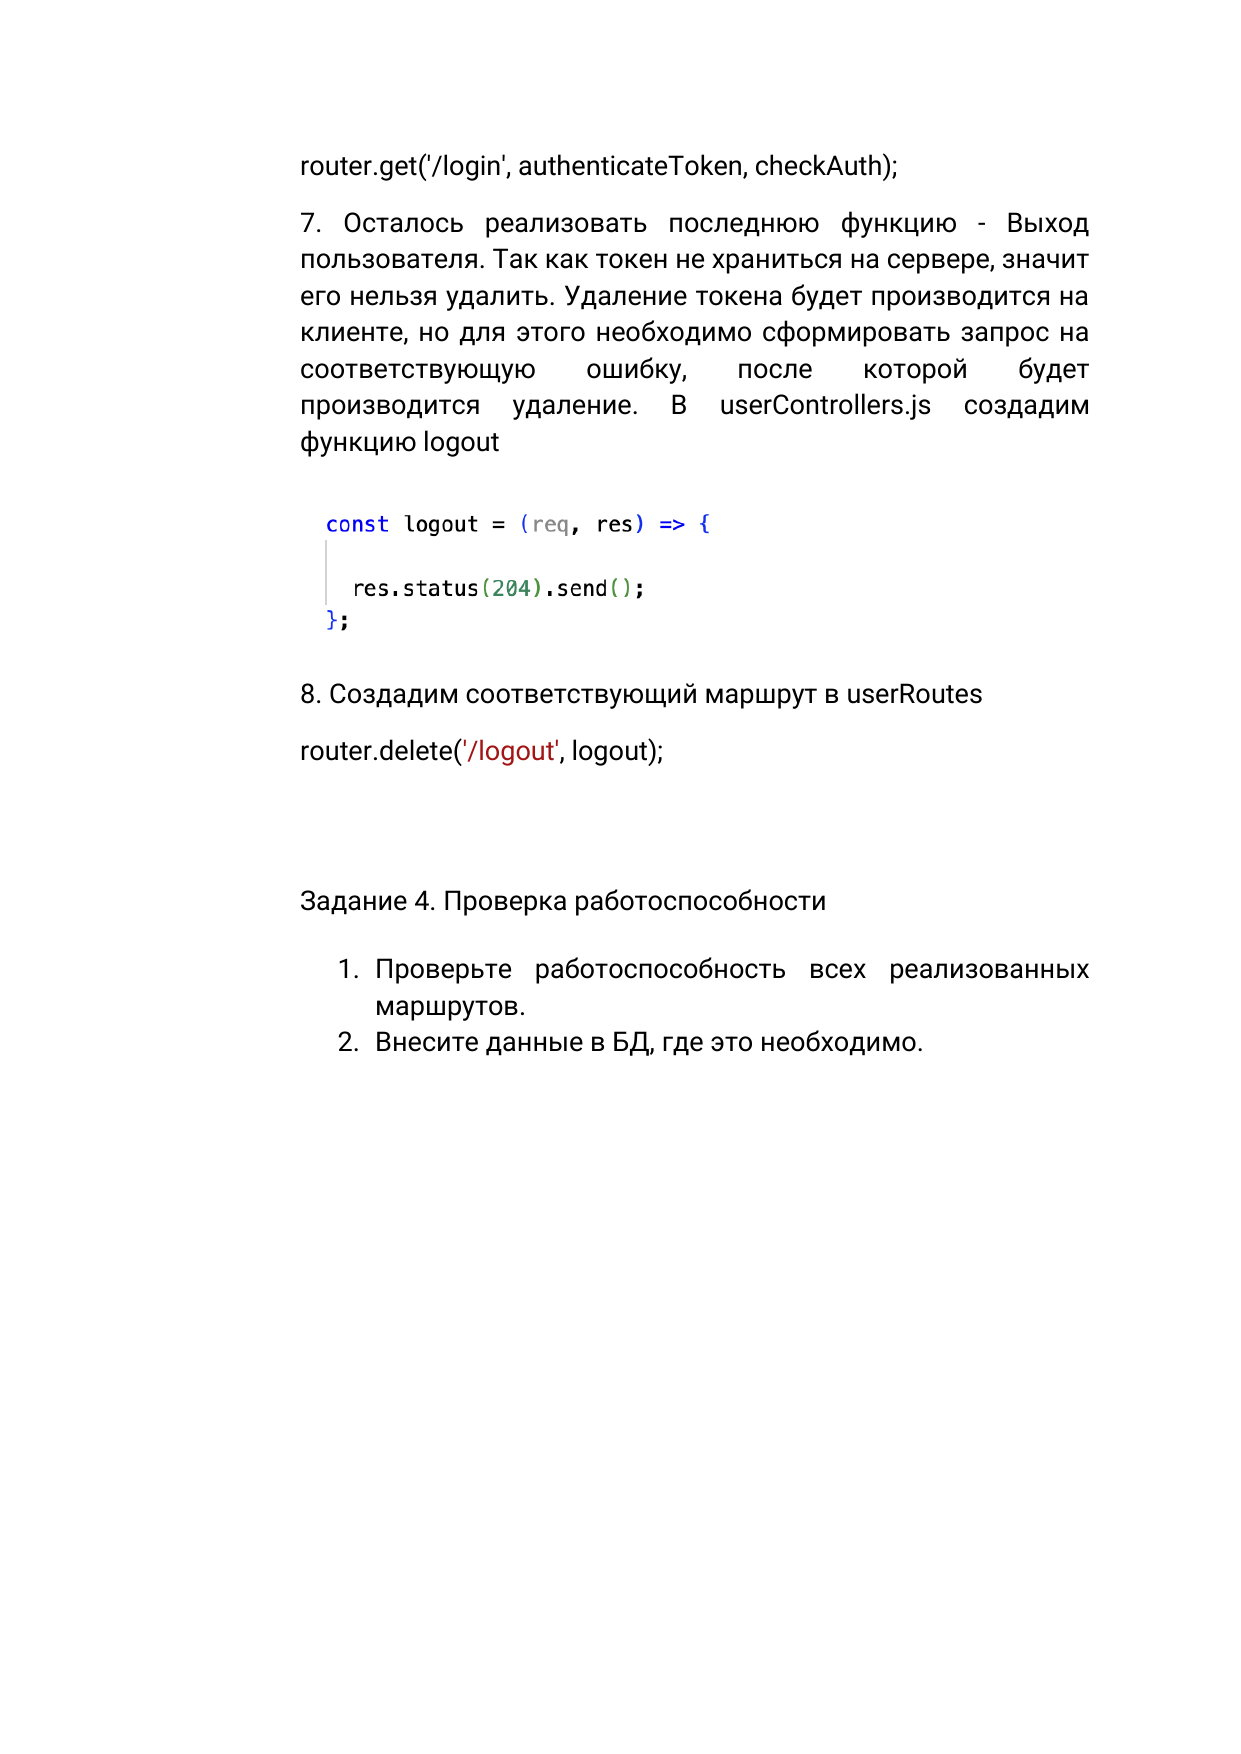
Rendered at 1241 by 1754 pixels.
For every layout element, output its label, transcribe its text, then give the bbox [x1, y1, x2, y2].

text router.get('/login', authenticateToken, checkAuth); [300, 150, 1090, 182]
list Внесите данные в БД, где это необходимо. [337, 1026, 1090, 1058]
picture [300, 483, 837, 654]
text 8. Создадим соответствующий маршрут в userRoutes [300, 678, 1090, 710]
subtitle Задание 4. Проверка работоспособности [300, 885, 1090, 917]
list Проверьте работоспособность всех реализованных маршрутов. [337, 953, 1090, 1022]
text router.delete('/logout', logout); [300, 736, 1090, 767]
text 7. Осталось реализовать последнюю функцию - Выход пользователя. Так как токен не храниться на сервере, значит его нельзя удалить. Удаление токена будет производится на клиенте, но для этого необходимо сформировать запрос на соответствующую ошибку, после которой будет производится удаление. В userControllers.js создадим функцию logout [300, 207, 1090, 458]
